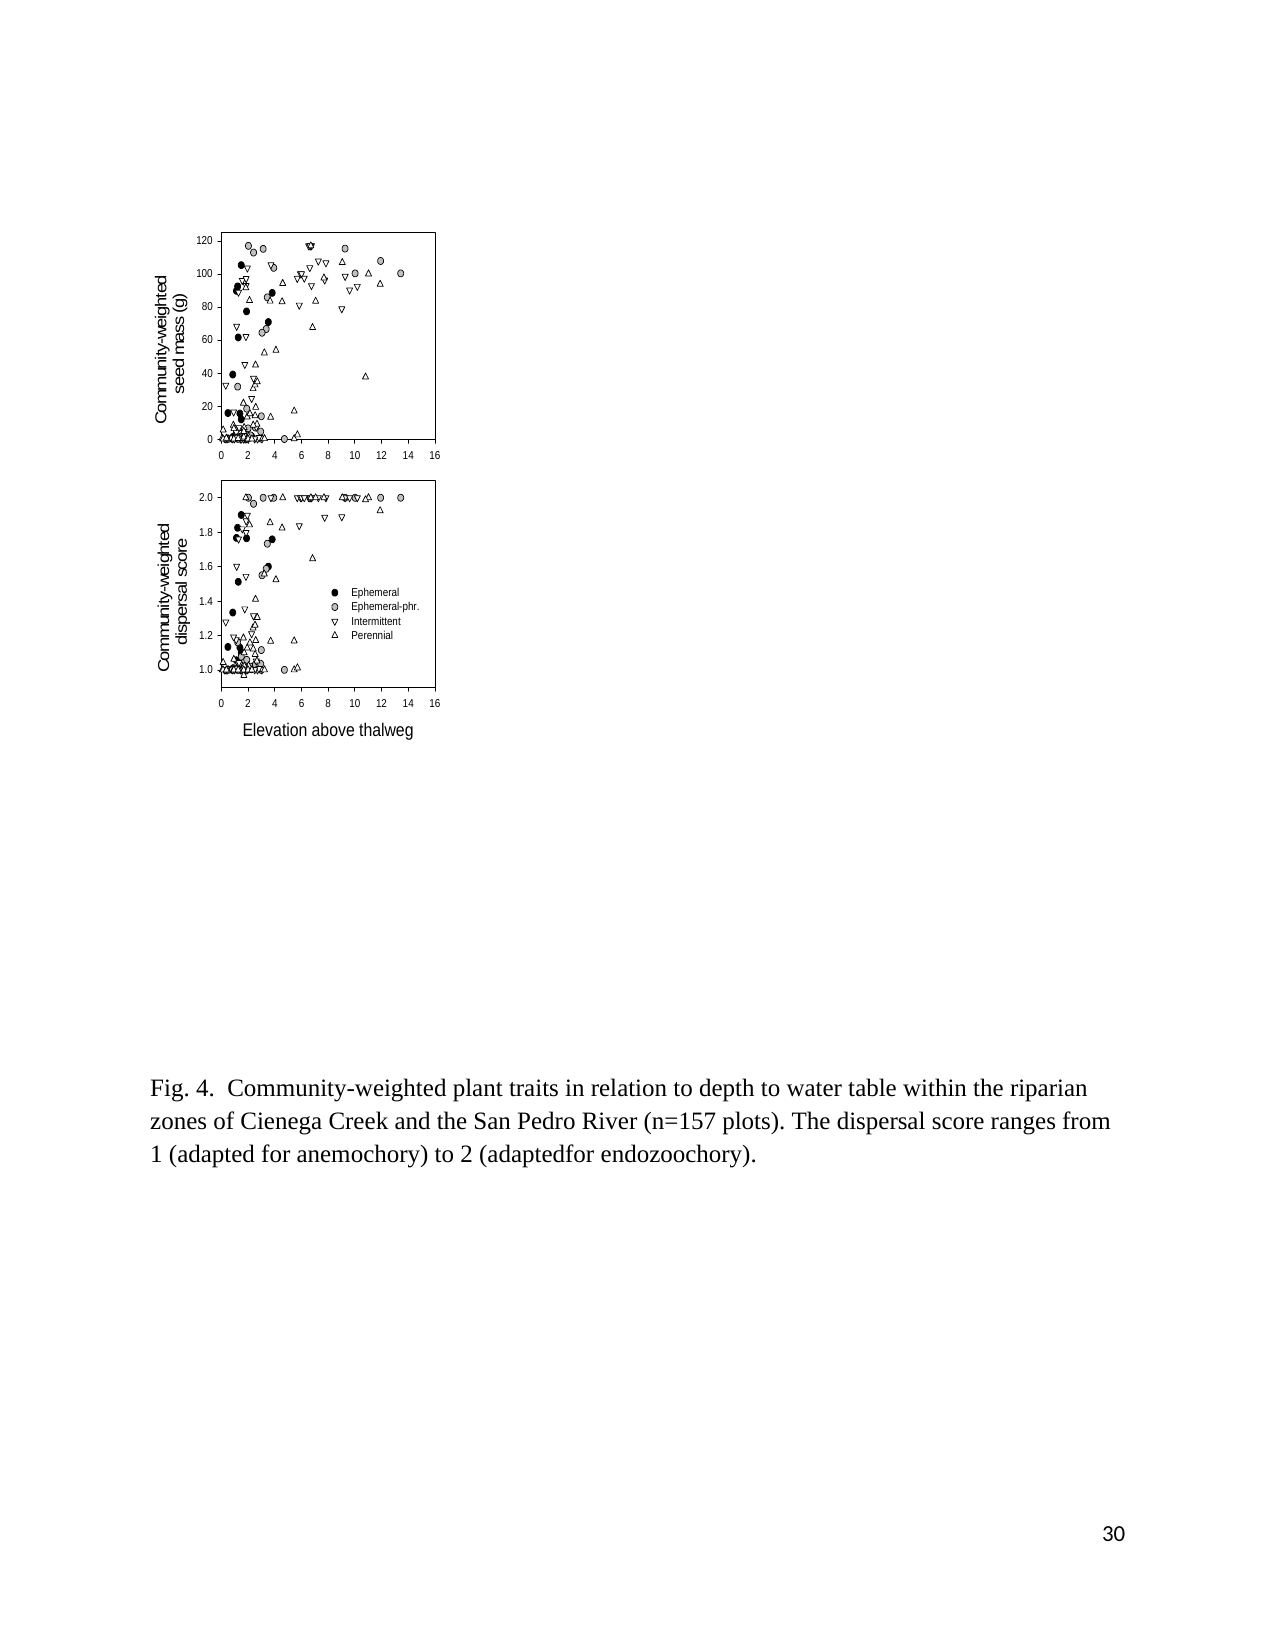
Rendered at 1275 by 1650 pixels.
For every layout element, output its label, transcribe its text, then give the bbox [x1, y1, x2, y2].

text Fig. 4. Community-weighted plant traits in relation to depth to water table within the riparian zones of Cienega Creek and the San Pedro River (n=157 plots). The dispersal score ranges from 1 (adapted for anemochory) to 2 (adaptedfor endozoochory). [150, 1073, 1125, 1168]
